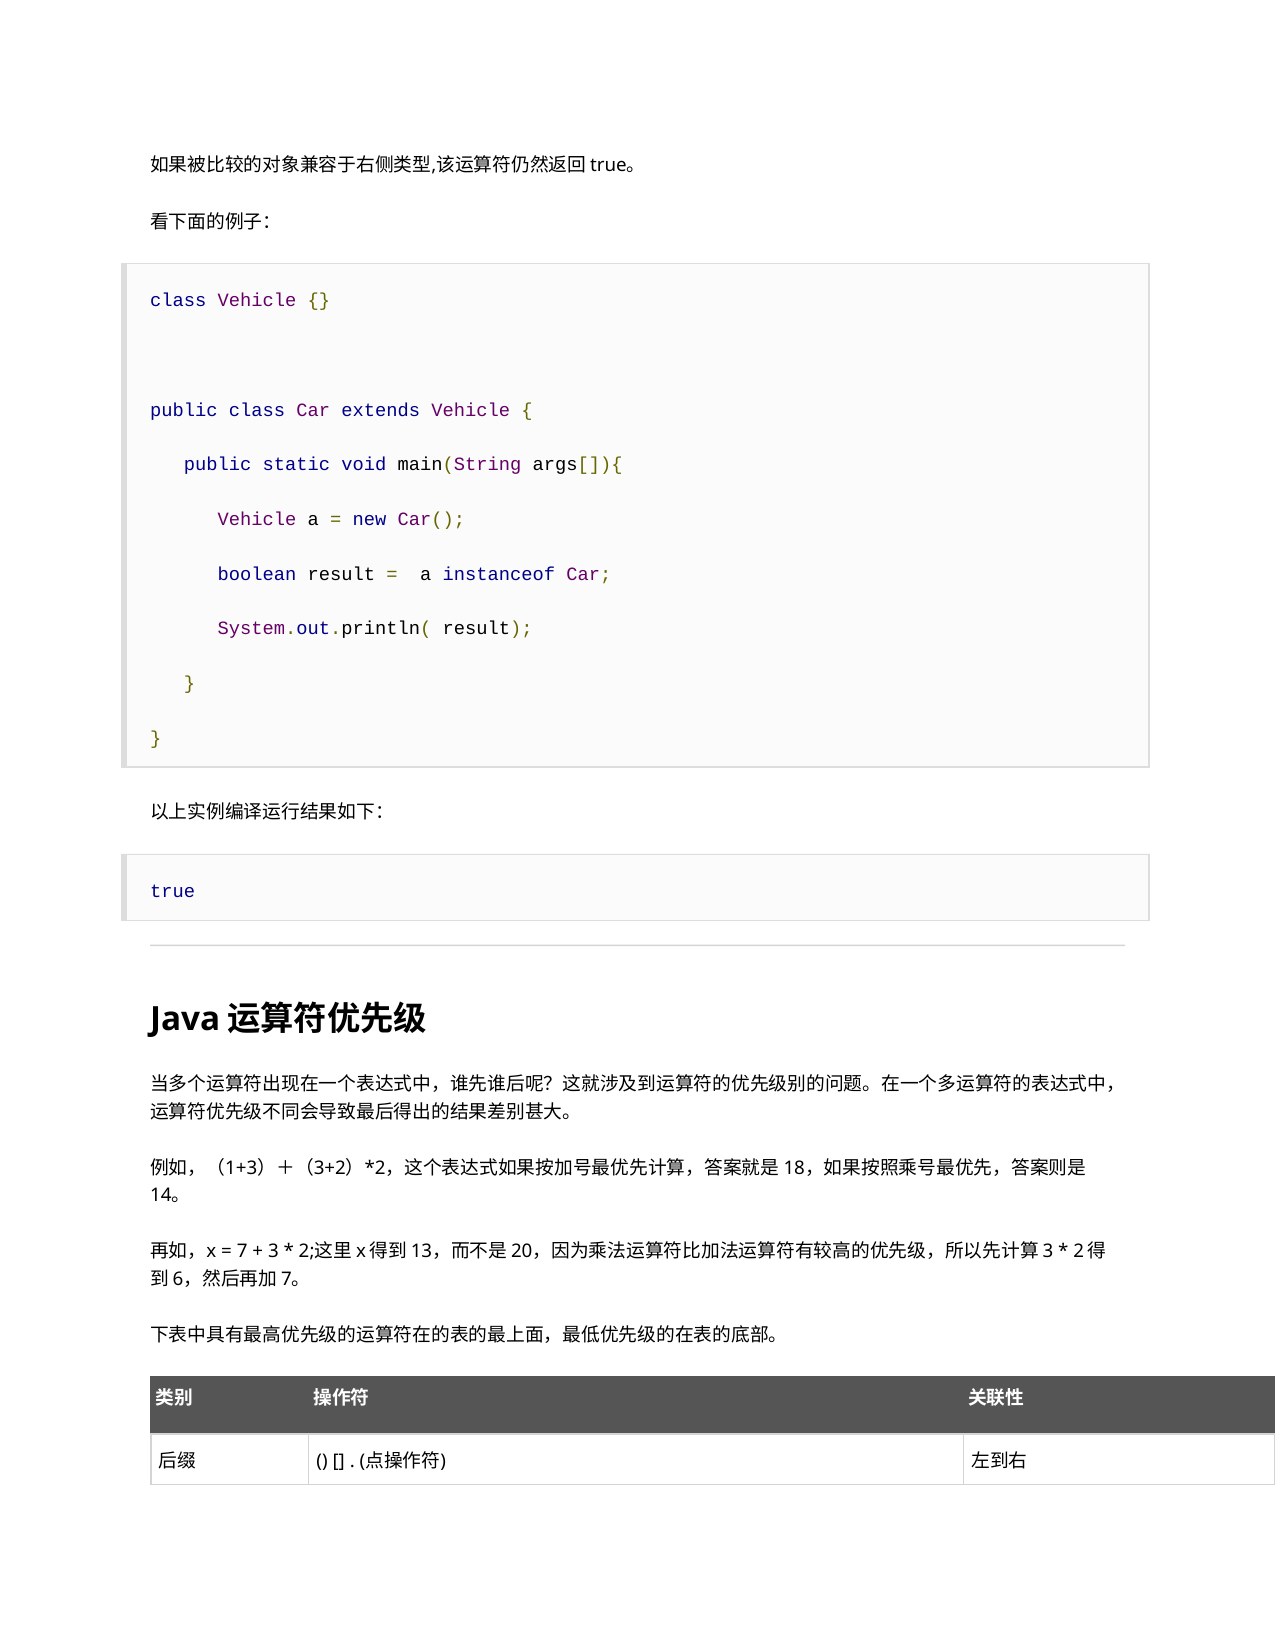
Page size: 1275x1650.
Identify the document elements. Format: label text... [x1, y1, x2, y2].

text 下表中具有最高优先级的运算符在的表的最上面，最低优先级的在表的底部。 [150, 1320, 1125, 1347]
text 如果被比较的对象兼容于右侧类型,该运算符仍然返回true。 [150, 150, 1125, 177]
text public class Car extends Vehicle { [127, 372, 1148, 422]
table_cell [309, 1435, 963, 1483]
text System.out.println( result); [127, 591, 1148, 640]
text 以上实例编译运行结果如下： [150, 797, 1125, 824]
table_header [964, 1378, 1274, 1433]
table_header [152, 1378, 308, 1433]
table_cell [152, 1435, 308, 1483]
text public static void main(String args[]){ [127, 427, 1148, 476]
text 看下面的例子： [150, 206, 1125, 233]
text 当多个运算符出现在一个表达式中，谁先谁后呢？这就涉及到运算符的优先级别的问题。在一个多运算符的表达式中，运算符优先级不同会导致最后得出的结果差别甚大。 [150, 1069, 1125, 1123]
text 例如，（1+3）＋（3+2）*2，这个表达式如果按加号最优先计算，答案就是 18，如果按照乘号最优先，答案则是 14。 [150, 1153, 1125, 1207]
text } [127, 646, 1148, 695]
text class Vehicle {} [127, 264, 1148, 312]
subtitle Java运算符优先级 [150, 991, 1125, 1040]
text Vehicle a = new Car(); [127, 481, 1148, 531]
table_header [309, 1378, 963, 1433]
text } [127, 700, 1148, 766]
text boolean result = a instanceof Car; [127, 536, 1148, 586]
text 再如，x = 7 + 3 * 2;这里x得到13，而不是20，因为乘法运算符比加法运算符有较高的优先级，所以先计算3 * 2得到6，然后再加7。 [150, 1236, 1125, 1291]
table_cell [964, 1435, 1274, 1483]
text true [127, 855, 1148, 920]
